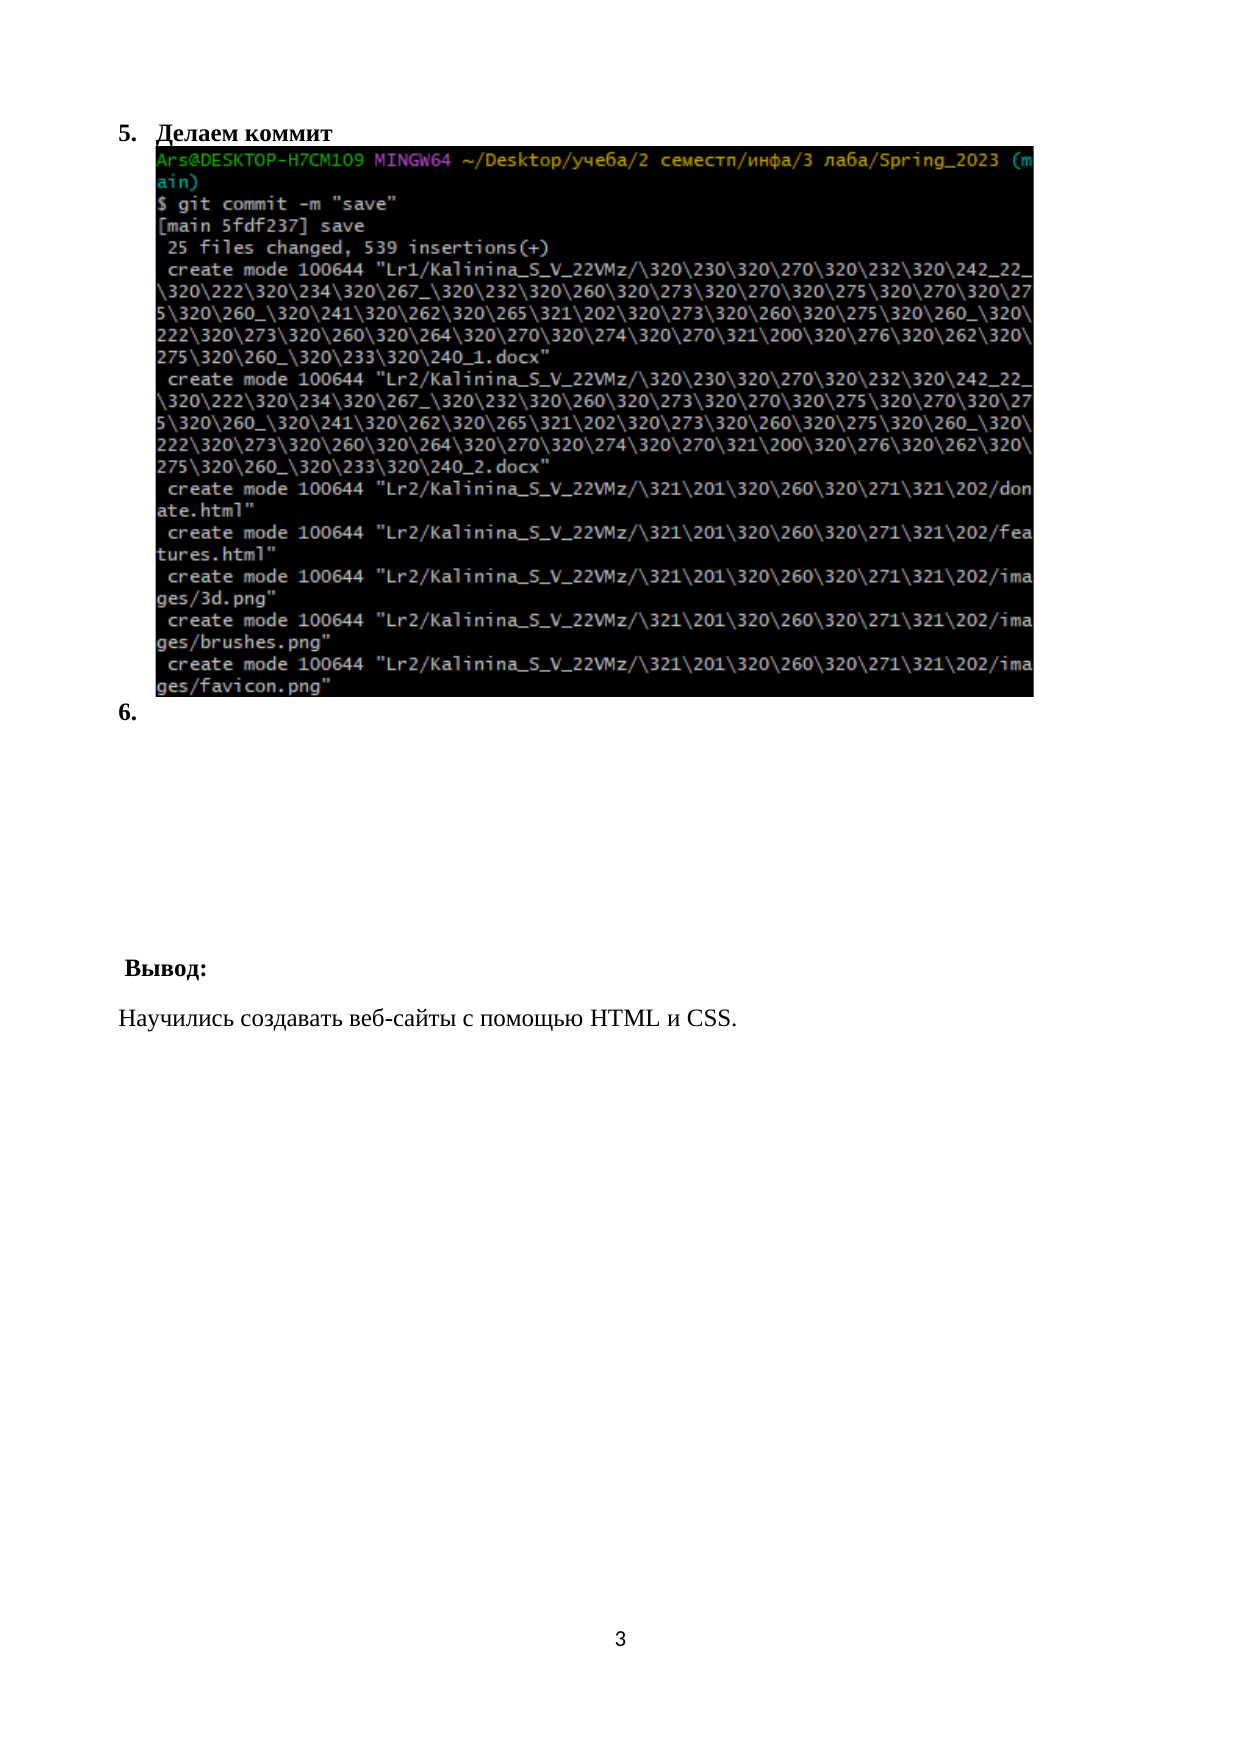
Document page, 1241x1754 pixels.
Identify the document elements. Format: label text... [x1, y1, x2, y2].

text Научились создавать веб-сайты с помощью HTML и CSS. [118, 1003, 1152, 1032]
picture [155, 146, 1034, 697]
text Вывод: [118, 953, 1152, 982]
